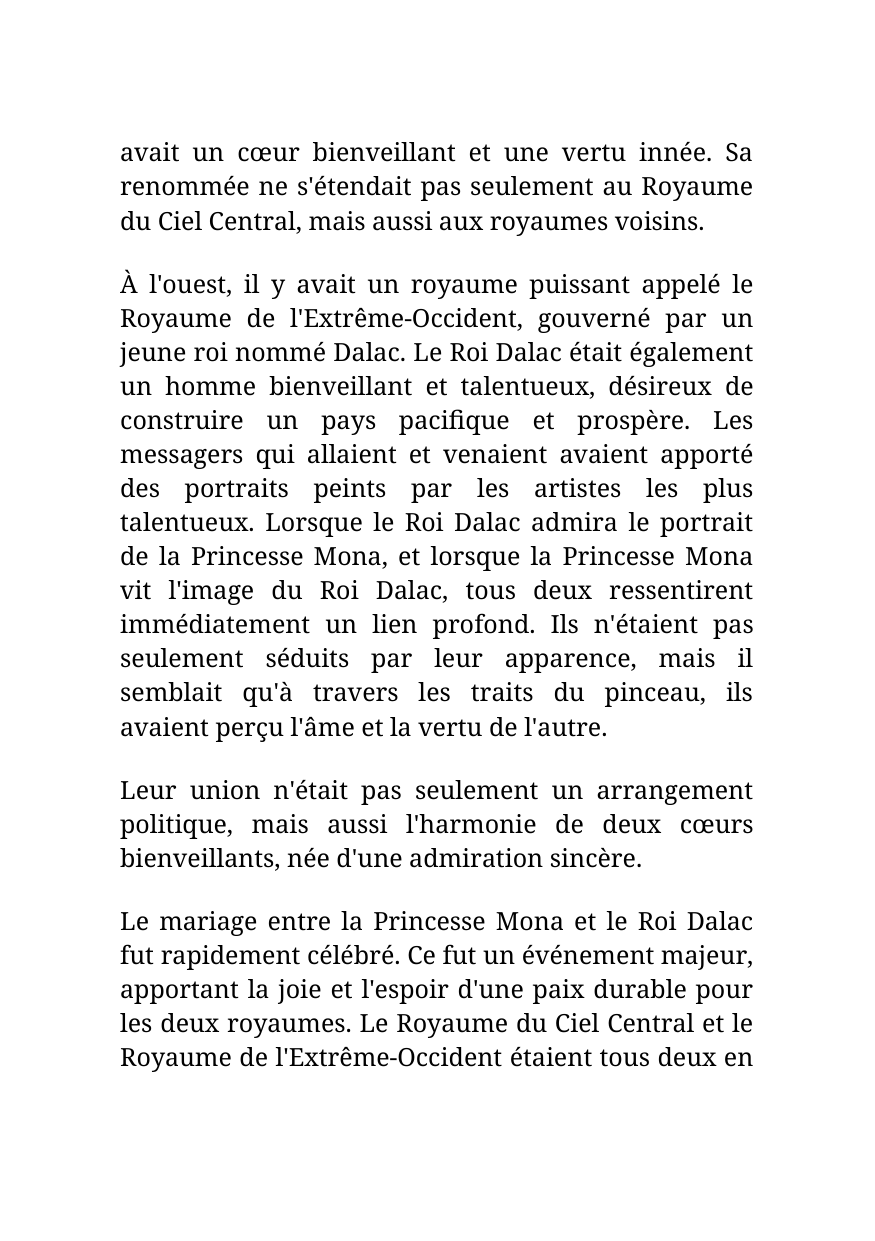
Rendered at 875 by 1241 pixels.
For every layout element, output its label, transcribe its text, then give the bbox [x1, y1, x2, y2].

text Leur union n'était pas seulement un arrangement politique, mais aussi l'harmonie de deux cœurs bienveillants, née d'une admiration sincère. [120, 772, 754, 874]
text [120, 135, 754, 237]
text À l'ouest, il y avait un royaume puissant appelé le Royaume de l'Extrême-Occident, gouverné par un jeune roi nommé Dalac. Le Roi Dalac était également un homme bienveillant et talentueux, désireux de construire un pays pacifique et prospère. Les messagers qui allaient et venaient avaient apporté des portraits peints par les artistes les plus talentueux. Lorsque le Roi Dalac admira le portrait de la Princesse Mona, et lorsque la Princesse Mona vit l'image du Roi Dalac, tous deux ressentirent immédiatement un lien profond. Ils n'étaient pas seulement séduits par leur apparence, mais il semblait qu'à travers les traits du pinceau, ils avaient perçu l'âme et la vertu de l'autre. [120, 266, 754, 743]
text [120, 904, 754, 1074]
